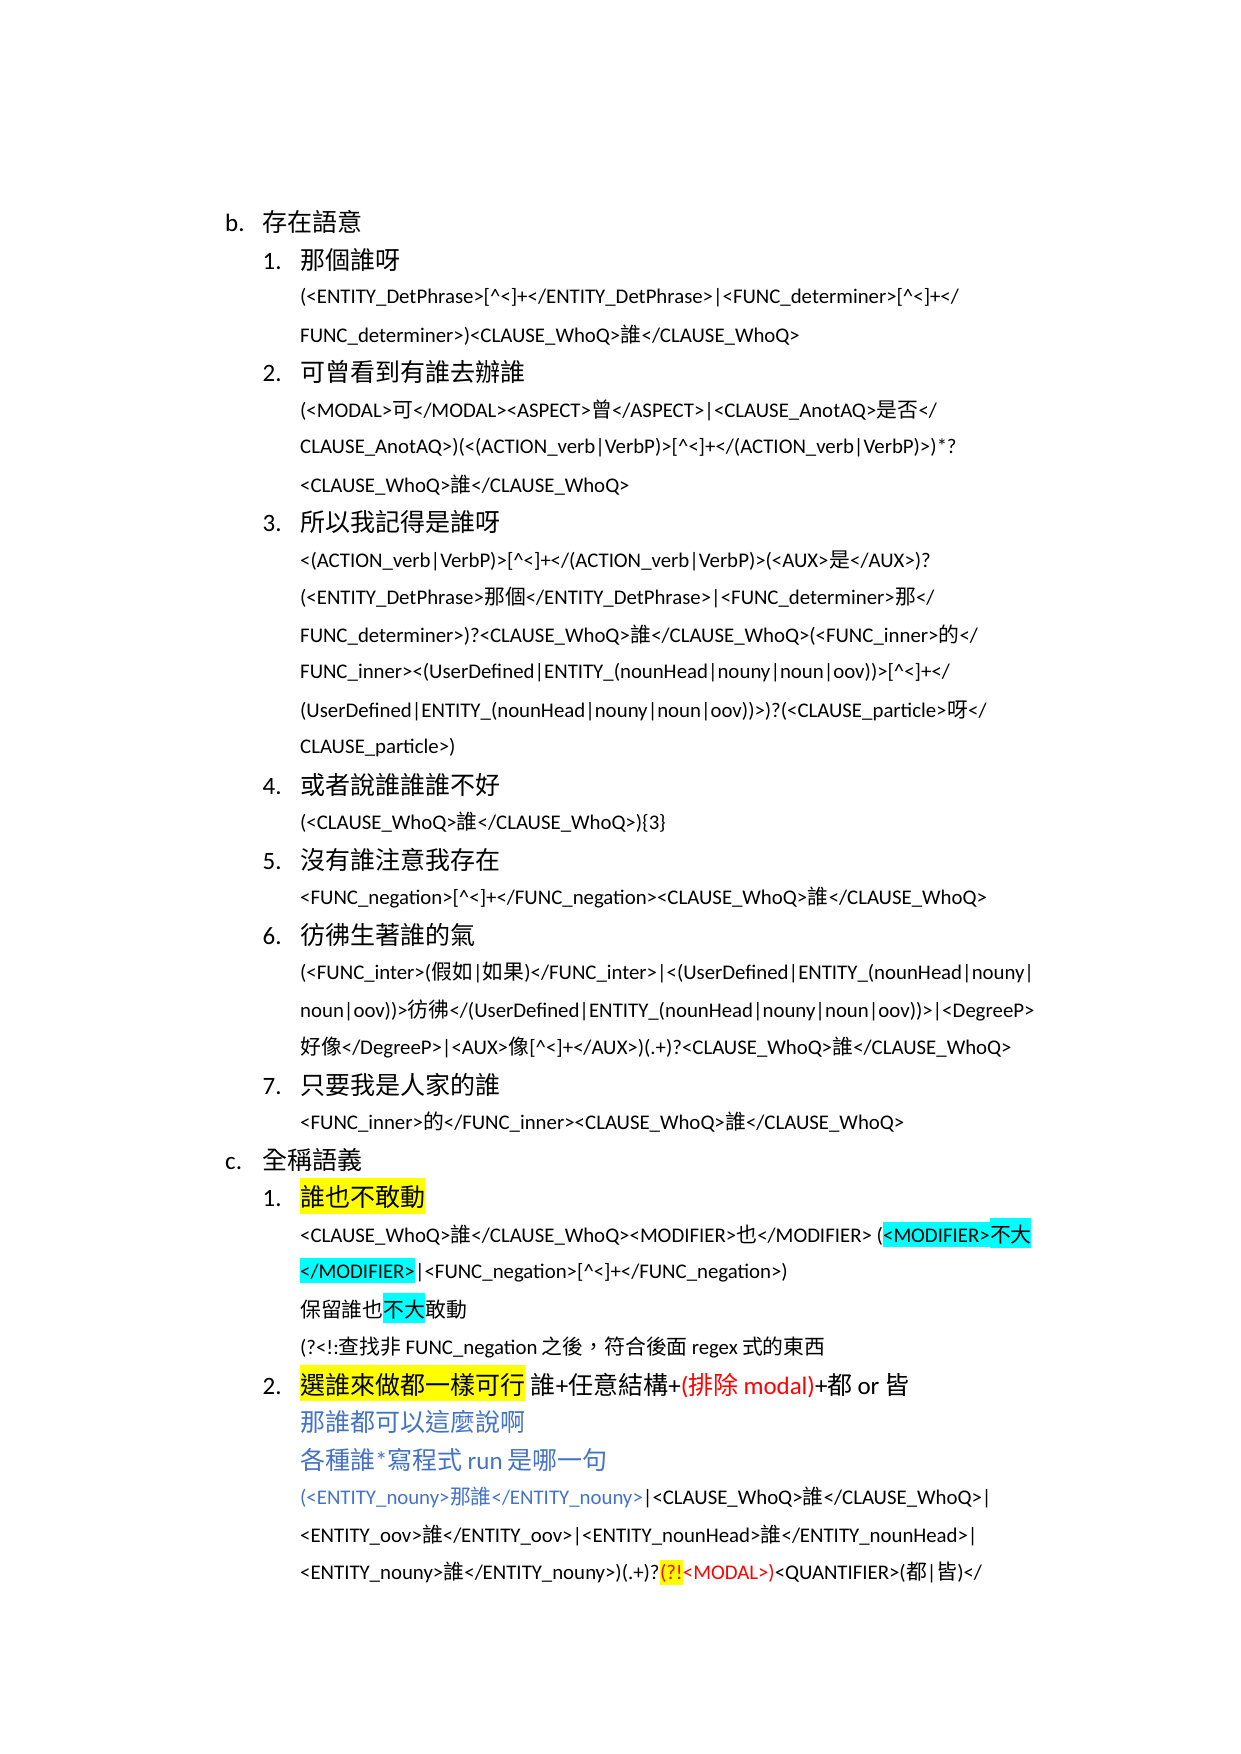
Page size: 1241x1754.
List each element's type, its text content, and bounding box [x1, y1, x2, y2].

list 存在語意 [225, 202, 1053, 239]
list 誰也不敢動 [262, 1177, 1053, 1214]
list 所以我記得是誰呀 [262, 502, 1053, 539]
list (<ENTITY_DetPhrase>[^<]+</ENTITY_DetPhrase>|<FUNC_determiner>[^<]+</FUNC_determiner>)<CLAUSE_WhoQ>誰</CLAUSE_WhoQ> [300, 277, 1053, 352]
list 各種誰*寫程式run是哪一句 [300, 1439, 1053, 1477]
list (?<!:查找非FUNC_negation之後，符合後面regex式的東西 [300, 1327, 1053, 1364]
list (<FUNC_inter>(假如|如果)</FUNC_inter>|<(UserDefined|ENTITY_(nounHead|nouny|noun|oov))>彷彿</(UserDefined|ENTITY_(nounHead|nouny|noun|oov))>|<DegreeP>好像</DegreeP>|<AUX>像[^<]+</AUX>)(.+)?<CLAUSE_WhoQ>誰</CLAUSE_WhoQ> [300, 952, 1053, 1064]
list 全稱語義 [225, 1139, 1053, 1177]
list 那個誰呀 [262, 239, 1053, 277]
list <FUNC_inner>的</FUNC_inner><CLAUSE_WhoQ>誰</CLAUSE_WhoQ> [300, 1102, 1053, 1139]
list 或者說誰誰誰不好 [262, 764, 1053, 802]
list <CLAUSE_WhoQ>誰</CLAUSE_WhoQ><MODIFIER>也</MODIFIER> (<MODIFIER>不大</MODIFIER>|<FUNC_negation>[^<]+</FUNC_negation>) [300, 1214, 1053, 1289]
list 沒有誰注意我存在 [262, 839, 1053, 877]
list 只要我是人家的誰 [262, 1064, 1053, 1102]
list 保留誰也不大敢動 [300, 1289, 1053, 1327]
list (<MODAL>可</MODAL><ASPECT>曾</ASPECT>|<CLAUSE_AnotAQ>是否</CLAUSE_AnotAQ>)(<(ACTION_verb|VerbP)>[^<]+</(ACTION_verb|VerbP)>)*?<CLAUSE_WhoQ>誰</CLAUSE_WhoQ> [300, 389, 1053, 502]
list (<CLAUSE_WhoQ>誰</CLAUSE_WhoQ>){3} [300, 802, 1053, 839]
list <(ACTION_verb|VerbP)>[^<]+</(ACTION_verb|VerbP)>(<AUX>是</AUX>)?(<ENTITY_DetPhrase>那個</ENTITY_DetPhrase>|<FUNC_determiner>那</FUNC_determiner>)?<CLAUSE_WhoQ>誰</CLAUSE_WhoQ>(<FUNC_inner>的</FUNC_inner><(UserDefined|ENTITY_(nounHead|nouny|noun|oov))>[^<]+</(UserDefined|ENTITY_(nounHead|nouny|noun|oov))>)?(<CLAUSE_particle>呀</CLAUSE_particle>) [300, 539, 1053, 764]
list 選誰來做都一樣可行 誰+任意結構+(排除modal)+都or皆 那誰都可以這麼說啊 [262, 1364, 1053, 1439]
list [300, 1477, 1053, 1589]
list <FUNC_negation>[^<]+</FUNC_negation><CLAUSE_WhoQ>誰</CLAUSE_WhoQ> [300, 877, 1053, 914]
list 彷彿生著誰的氣 [262, 914, 1053, 952]
list 可曾看到有誰去辦誰 [262, 352, 1053, 389]
